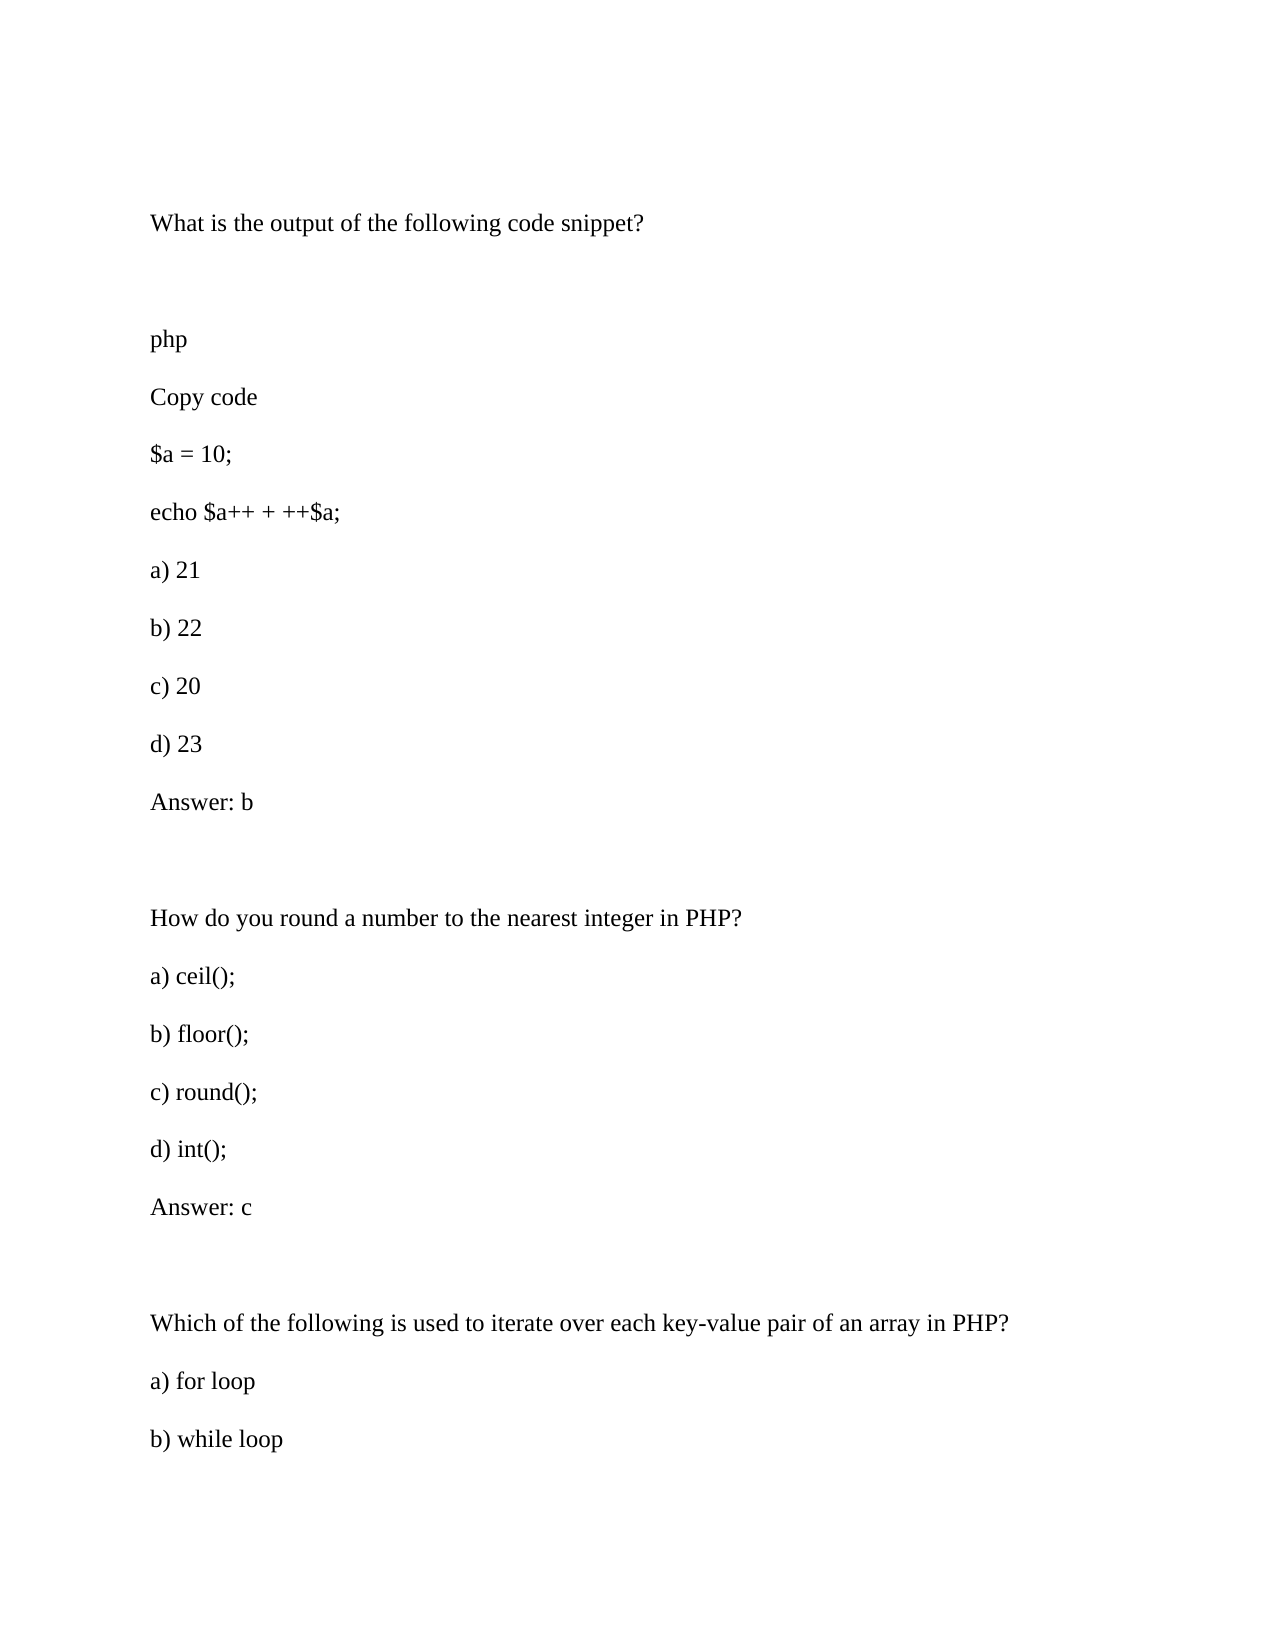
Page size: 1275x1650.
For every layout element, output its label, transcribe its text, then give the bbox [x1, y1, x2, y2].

text a) ceil(); [150, 961, 1125, 989]
text d) 23 [150, 729, 1125, 758]
text Which of the following is used to iterate over each key-value pair of an array in PHP? [150, 1308, 1125, 1337]
text c) round(); [150, 1077, 1125, 1105]
text d) int(); [150, 1134, 1125, 1163]
text How do you round a number to the nearest integer in PHP? [150, 903, 1125, 932]
text b) floor(); [150, 1019, 1125, 1047]
text a) for loop [150, 1366, 1125, 1395]
text What is the output of the following code snippet? [150, 208, 1125, 237]
text b) while loop [150, 1424, 1125, 1453]
text b) 22 [150, 613, 1125, 642]
text Copy code [150, 382, 1125, 410]
text a) 21 [150, 555, 1125, 584]
text $a = 10; [150, 439, 1125, 468]
text php [150, 324, 1125, 352]
text echo $a++ + ++$a; [150, 497, 1125, 526]
text c) 20 [150, 671, 1125, 700]
text Answer: b [150, 787, 1125, 816]
text Answer: c [150, 1192, 1125, 1221]
